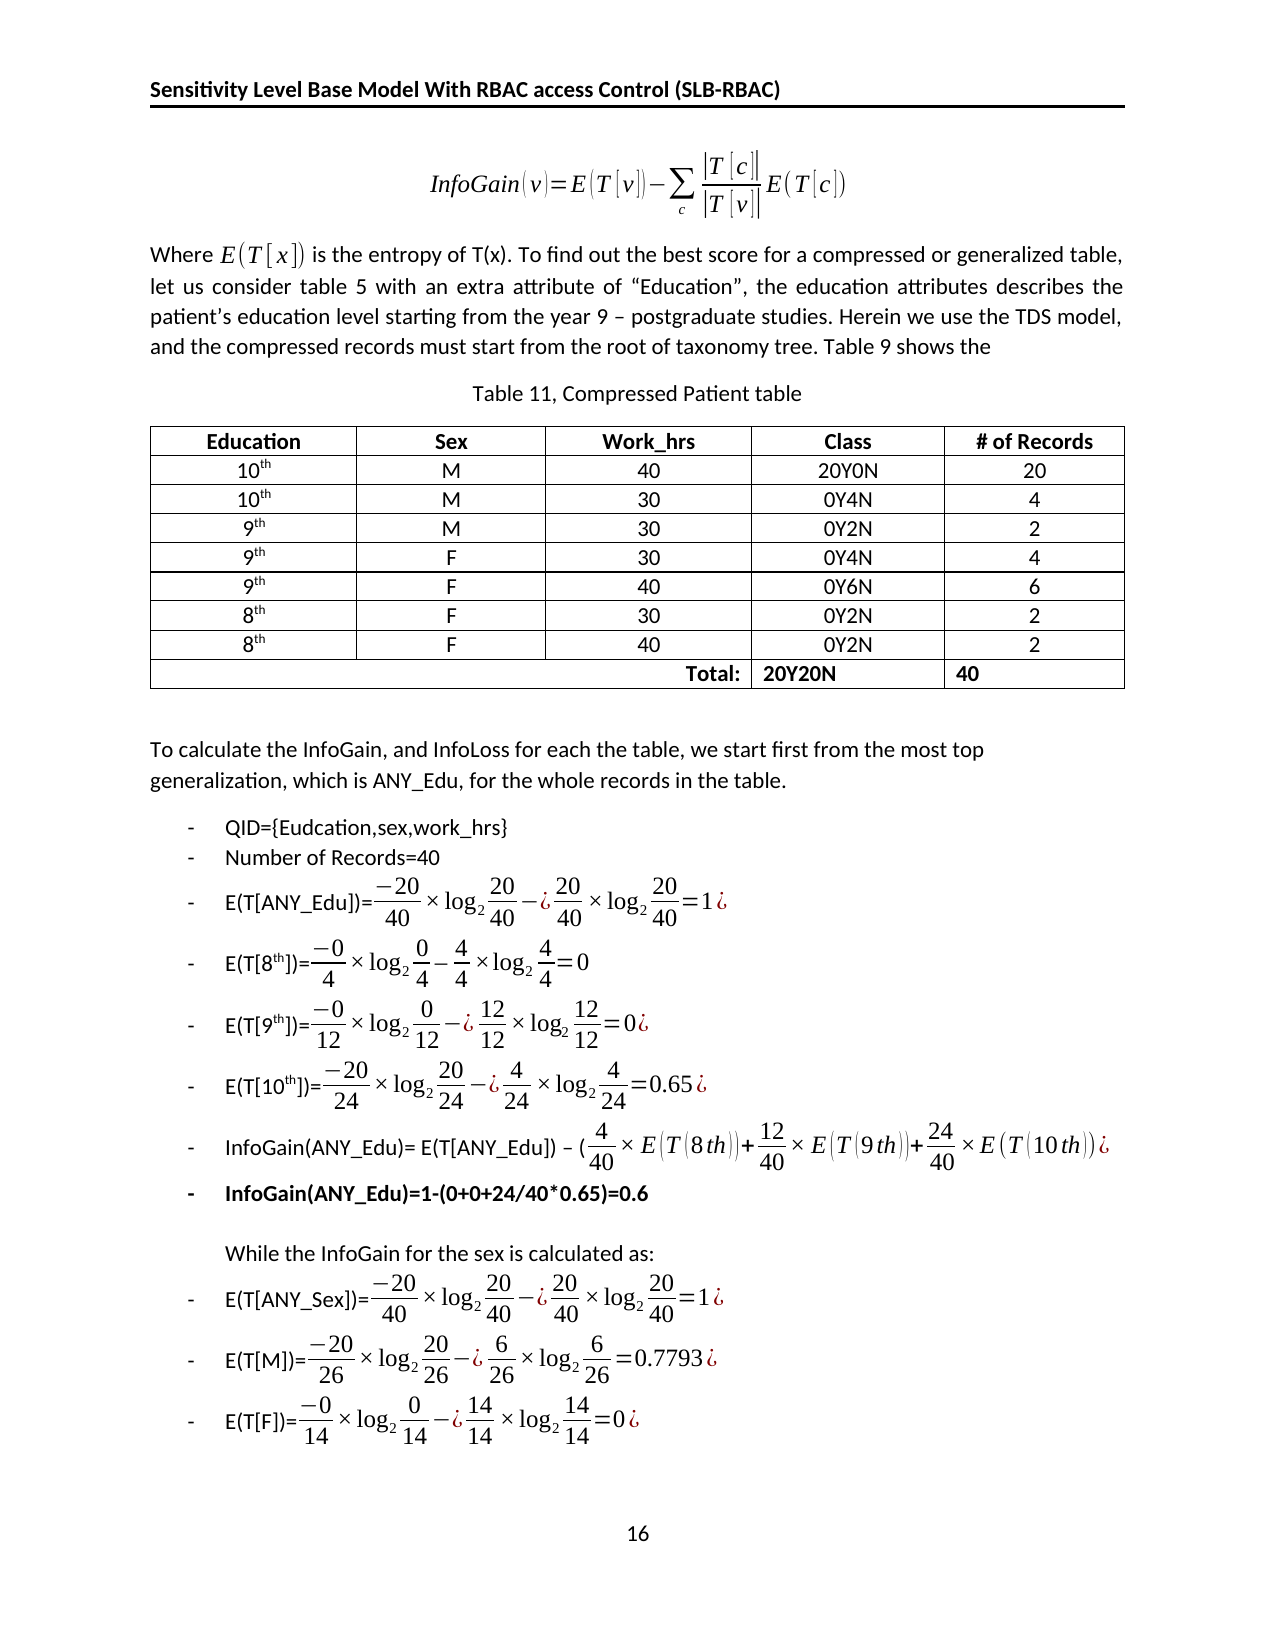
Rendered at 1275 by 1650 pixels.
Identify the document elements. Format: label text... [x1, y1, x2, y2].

list InfoGain(ANY_Edu)= E(T[ANY_Edu]) – ( [187, 1118, 1125, 1177]
table_cell 0Y2N [752, 631, 944, 658]
table_header Sex [357, 427, 545, 455]
table_cell 8th [151, 601, 356, 629]
table_cell 0Y6N [752, 573, 944, 600]
list E(T[ANY_Sex])= [187, 1269, 1125, 1328]
text To calculate the InfoGain, and InfoLoss for each the table, we start first from the most top generalization, which is ANY_Edu, for the whole records in the table. [150, 736, 1125, 794]
list E(T[9th])= [187, 995, 1125, 1054]
list While the InfoGain for the sex is calculated as: [225, 1239, 1125, 1267]
list Number of Records=40 [187, 843, 1125, 871]
table_cell 2 [945, 631, 1124, 658]
table_cell 30 [546, 543, 751, 571]
table_cell F [357, 543, 545, 571]
table_header Work_hrs [546, 427, 751, 455]
table_cell 30 [546, 601, 751, 629]
table_cell 4 [945, 543, 1124, 571]
table_cell 9th [151, 514, 356, 542]
table_header Class [752, 427, 944, 455]
list QID={Eudcation,sex,work_hrs} [187, 813, 1125, 841]
table_cell M [357, 485, 545, 513]
table_cell F [357, 573, 545, 600]
table_header # of Records [945, 427, 1124, 455]
table_cell 9th [151, 543, 356, 571]
table_cell 0Y2N [752, 601, 944, 629]
table_cell 9th [151, 573, 356, 600]
table_cell 10th [151, 456, 356, 484]
table_cell 20Y20N [752, 660, 944, 688]
list E(T[8th])= [187, 934, 1125, 993]
table_header Education [151, 427, 356, 455]
text Table 11, Compressed Patient table [150, 379, 1125, 407]
table_cell 0Y2N [752, 514, 944, 542]
list E(T[ANY_Edu])= [187, 873, 1125, 932]
text Where is the entropy of T(x). To find out the best score for a compressed or generalized table, let us consider table 5 with an extra attribute of “Education”, the education attributes describes the patient’s education level starting from the year 9 – postgraduate studies. Herein we use the TDS model, and the compressed records must start from the root of taxonomy tree. Table 9 shows the [150, 240, 1125, 360]
table_cell 40 [546, 573, 751, 600]
table_cell 0Y4N [752, 485, 944, 513]
table_cell 30 [546, 485, 751, 513]
table_cell M [357, 456, 545, 484]
table_cell 6 [945, 573, 1124, 600]
table_cell 2 [945, 601, 1124, 629]
table_cell 10th [151, 485, 356, 513]
table_cell 40 [546, 631, 751, 658]
table_cell F [357, 631, 545, 658]
table_cell 2 [945, 514, 1124, 542]
list E(T[M])= [187, 1331, 1125, 1389]
table_cell 40 [945, 660, 1124, 688]
table_cell 20 [945, 456, 1124, 484]
table_cell 30 [546, 514, 751, 542]
list InfoGain(ANY_Edu)=1-(0+0+24/40*0.65)=0.6 [187, 1179, 1125, 1207]
table_cell 0Y4N [752, 543, 944, 571]
table_cell F [357, 601, 545, 629]
table_cell M [357, 514, 545, 542]
list E(T[F])= [187, 1392, 1125, 1451]
table_cell 4 [945, 485, 1124, 513]
table_cell 40 [546, 456, 751, 484]
table_cell 20Y0N [752, 456, 944, 484]
table_cell 8th [151, 631, 356, 658]
table_cell Total: [151, 660, 751, 688]
list E(T[10th])= [187, 1056, 1125, 1115]
